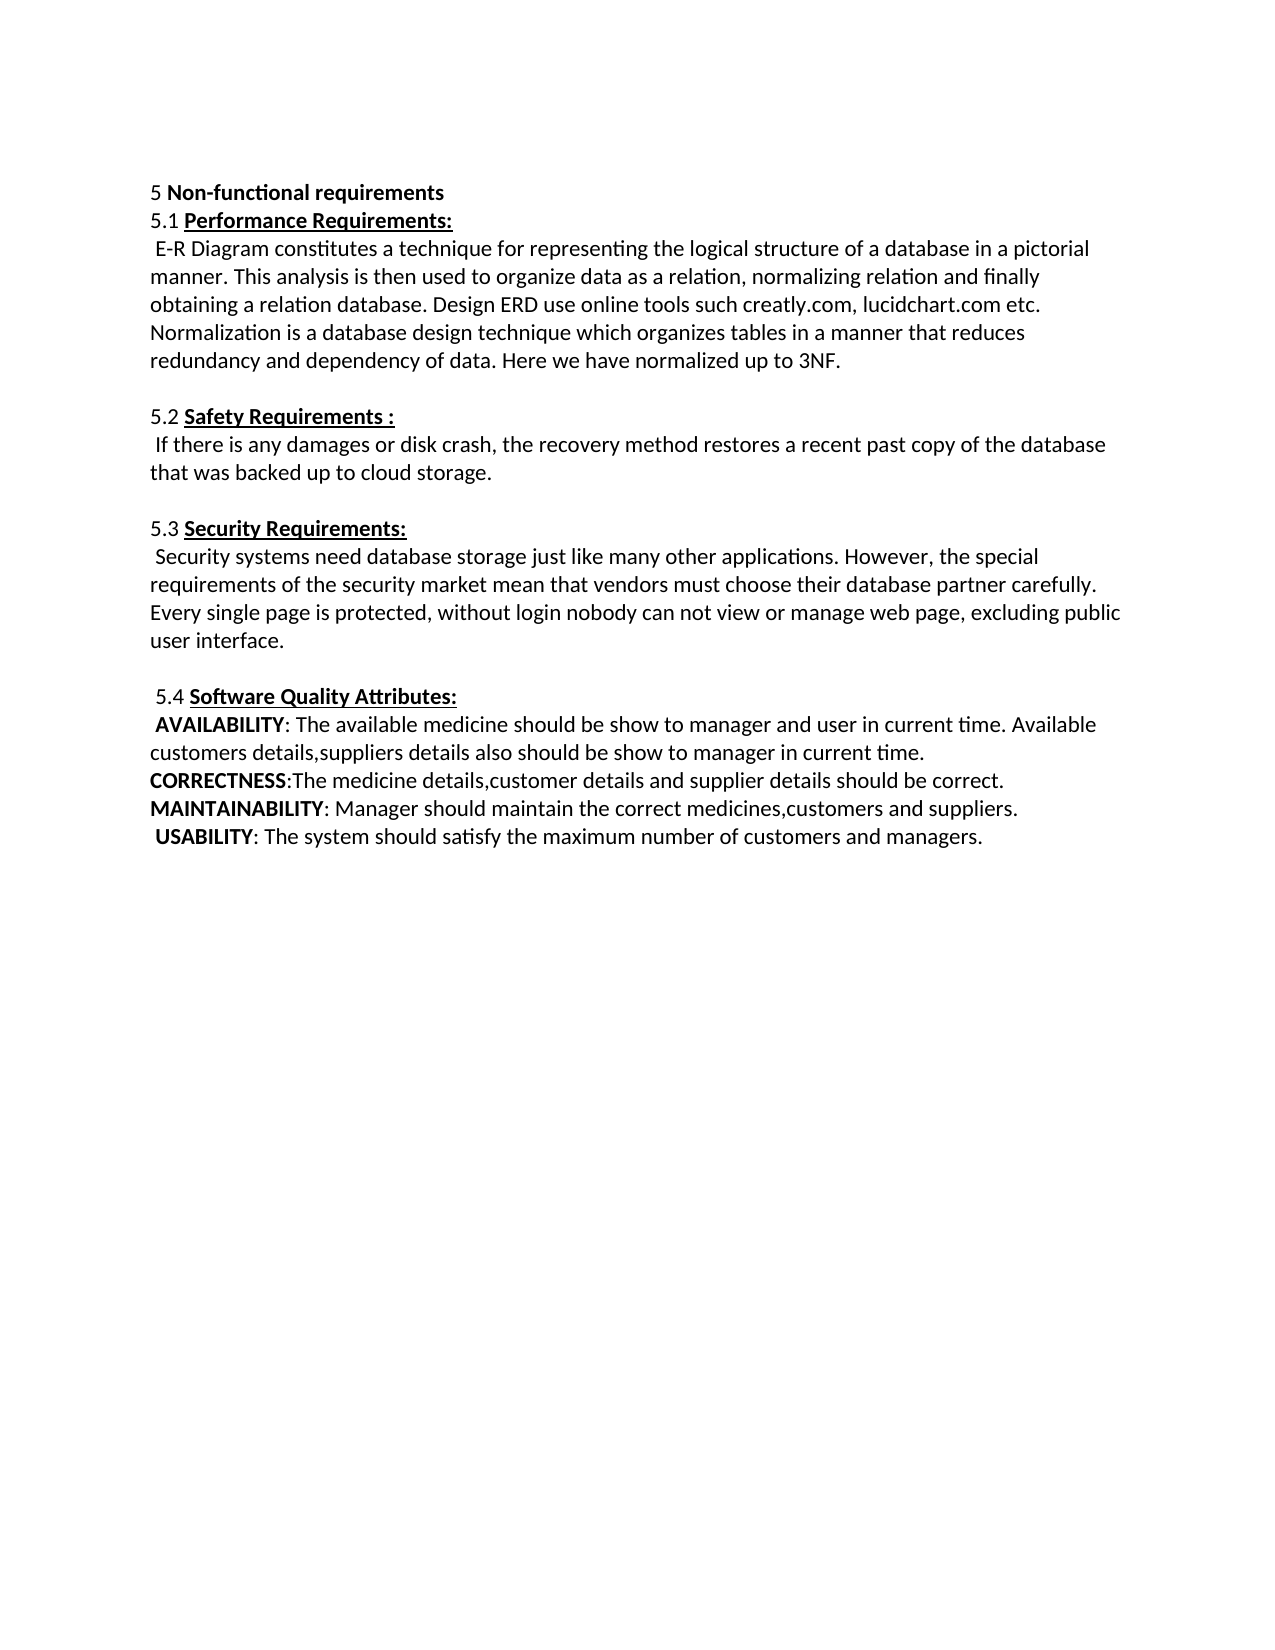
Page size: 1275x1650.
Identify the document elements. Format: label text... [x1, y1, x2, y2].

text 5.2 Safety Requirements : [150, 402, 1125, 430]
text USABILITY: The system should satisfy the maximum number of customers and managers. [150, 822, 1125, 851]
text AVAILABILITY: The available medicine should be show to manager and user in current time. Available customers details,suppliers details also should be show to manager in current time. [150, 710, 1125, 766]
text Security systems need database storage just like many other applications. However, the special requirements of the security market mean that vendors must choose their database partner carefully. Every single page is protected, without login nobody can not view or manage web page, excluding public user interface. [150, 542, 1125, 654]
text E-R Diagram constitutes a technique for representing the logical structure of a database in a pictorial manner. This analysis is then used to organize data as a relation, normalizing relation and finally obtaining a relation database. Design ERD use online tools such creatly.com, lucidchart.com etc. Normalization is a database design technique which organizes tables in a manner that reduces redundancy and dependency of data. Here we have normalized up to 3NF. [150, 234, 1125, 374]
text 5.4 Software Quality Attributes: [150, 682, 1125, 710]
text 5.3 Security Requirements: [150, 514, 1125, 542]
text 5 Non-functional requirements [150, 178, 1125, 206]
text CORRECTNESS:The medicine details,customer details and supplier details should be correct. [150, 766, 1125, 794]
text 5.1 Performance Requirements: [150, 206, 1125, 234]
text MAINTAINABILITY: Manager should maintain the correct medicines,customers and suppliers. [150, 794, 1125, 822]
text If there is any damages or disk crash, the recovery method restores a recent past copy of the database that was backed up to cloud storage. [150, 430, 1125, 486]
